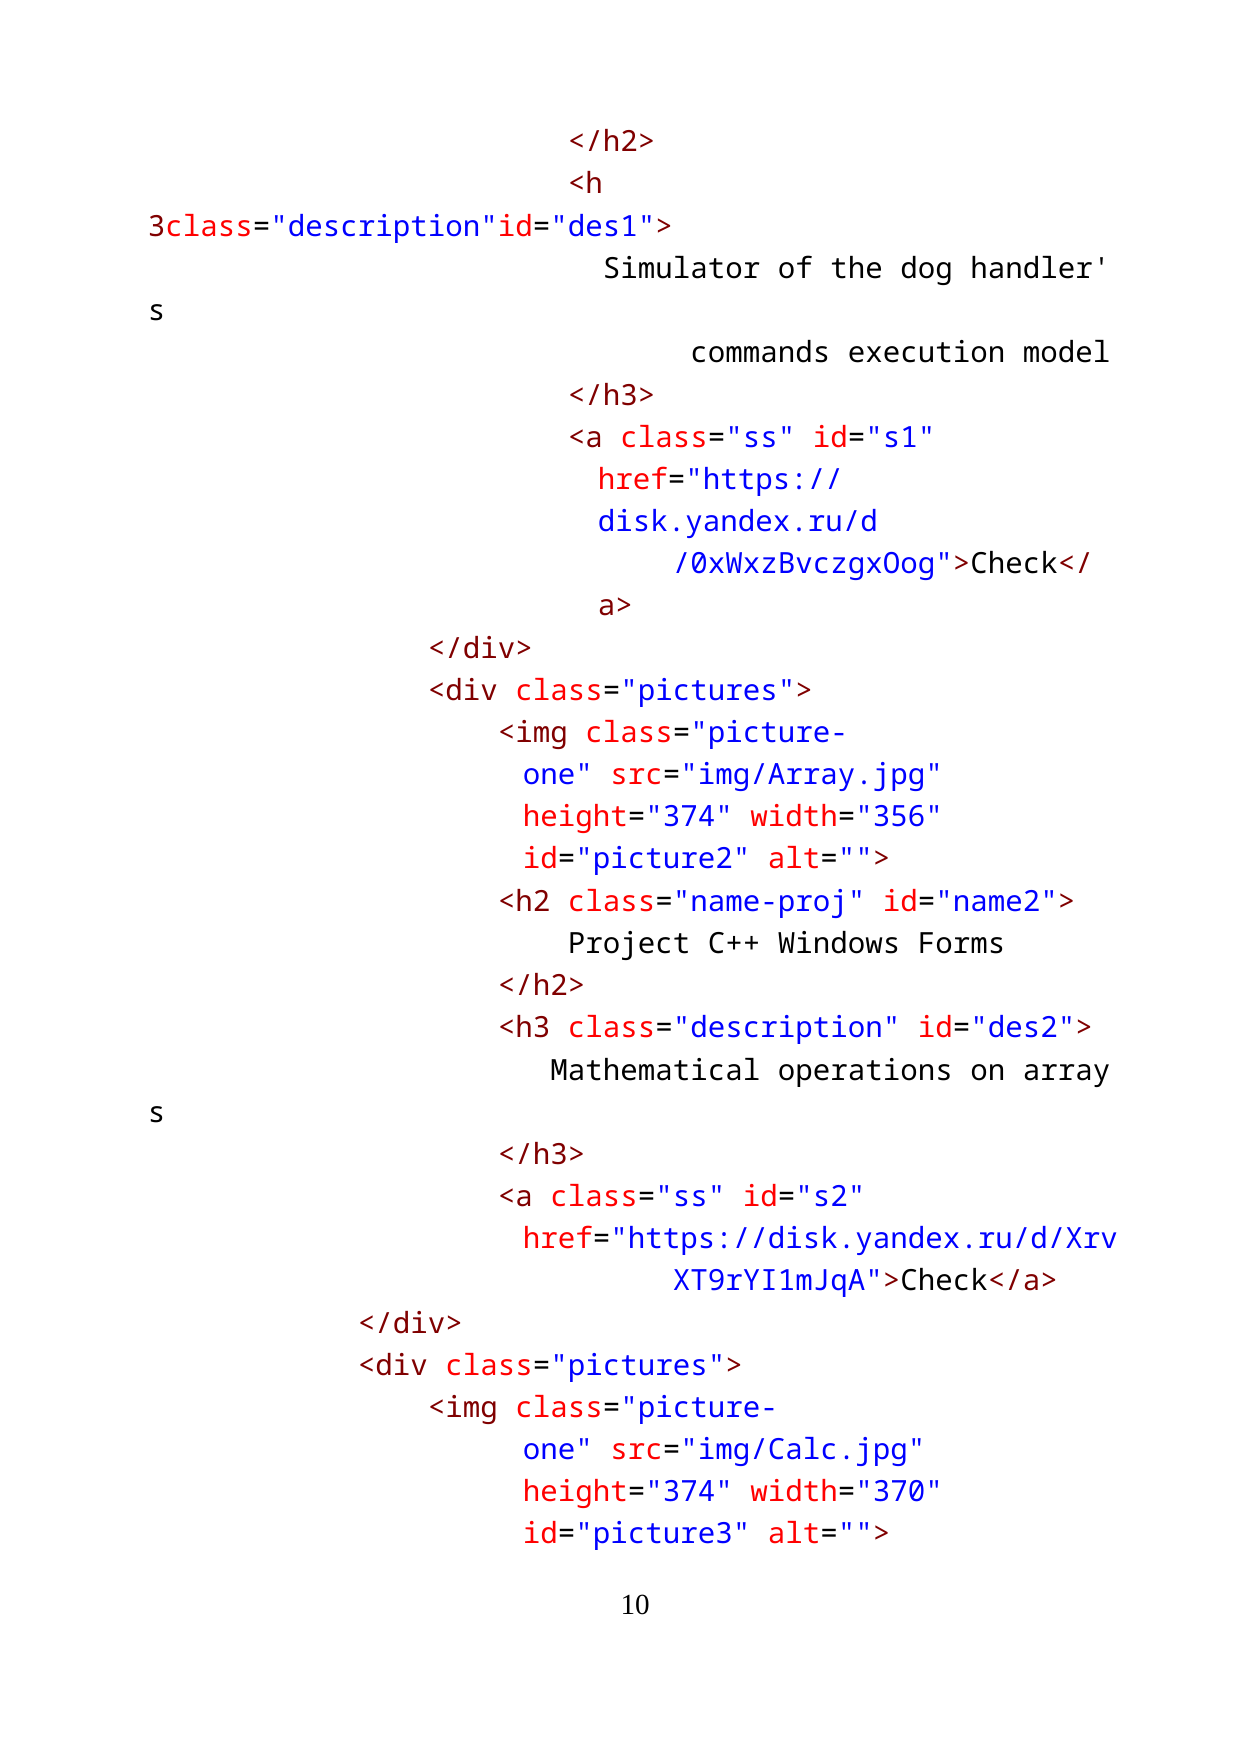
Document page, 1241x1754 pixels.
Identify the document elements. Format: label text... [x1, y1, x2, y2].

text </h2> [148, 962, 1122, 1004]
text <h2 class="name-proj" id="name2"> [148, 877, 1122, 920]
text <h3class="description"id="des1"> [148, 160, 1122, 245]
text <img class="picture- [148, 1384, 1122, 1426]
text <a class="ss" id="s1" [148, 413, 1122, 456]
text </div> [148, 624, 1122, 667]
text <div class="pictures"> [148, 1342, 1122, 1384]
text href="https://disk.yandex.ru/d/Xrv [448, 1215, 1122, 1257]
text <a class="ss" id="s2" [148, 1173, 1122, 1215]
text Project C++ Windows Forms [148, 920, 1122, 962]
text one" src="img/Calc.jpg" height="374" width="370" [448, 1426, 1122, 1510]
text href="https://disk.yandex.ru/d [598, 456, 1122, 540]
text XT9rYI1mJqA">Check</a> [598, 1257, 1122, 1299]
text id="picture3" alt=""> [523, 1510, 1122, 1552]
text one" src="img/Array.jpg" [448, 751, 1122, 793]
text Mathematical operations on arrays [148, 1046, 1122, 1131]
text Simulator of the dog handler's [148, 245, 1122, 329]
text height="374" width="356" [448, 793, 1122, 835]
text <h3 class="description" id="des2"> [148, 1004, 1122, 1046]
text commands execution model [598, 329, 1122, 371]
text id="picture2" alt=""> [448, 835, 1122, 877]
text </h2> [148, 118, 1122, 160]
text <div class="pictures"> [148, 667, 1122, 709]
text </h3> [148, 1131, 1122, 1173]
text /0xWxzBvczgxOog">Check</a> [598, 540, 1122, 624]
text </div> [148, 1299, 1122, 1342]
text </h3> [148, 371, 1122, 413]
text <img class="picture- [148, 709, 1122, 751]
